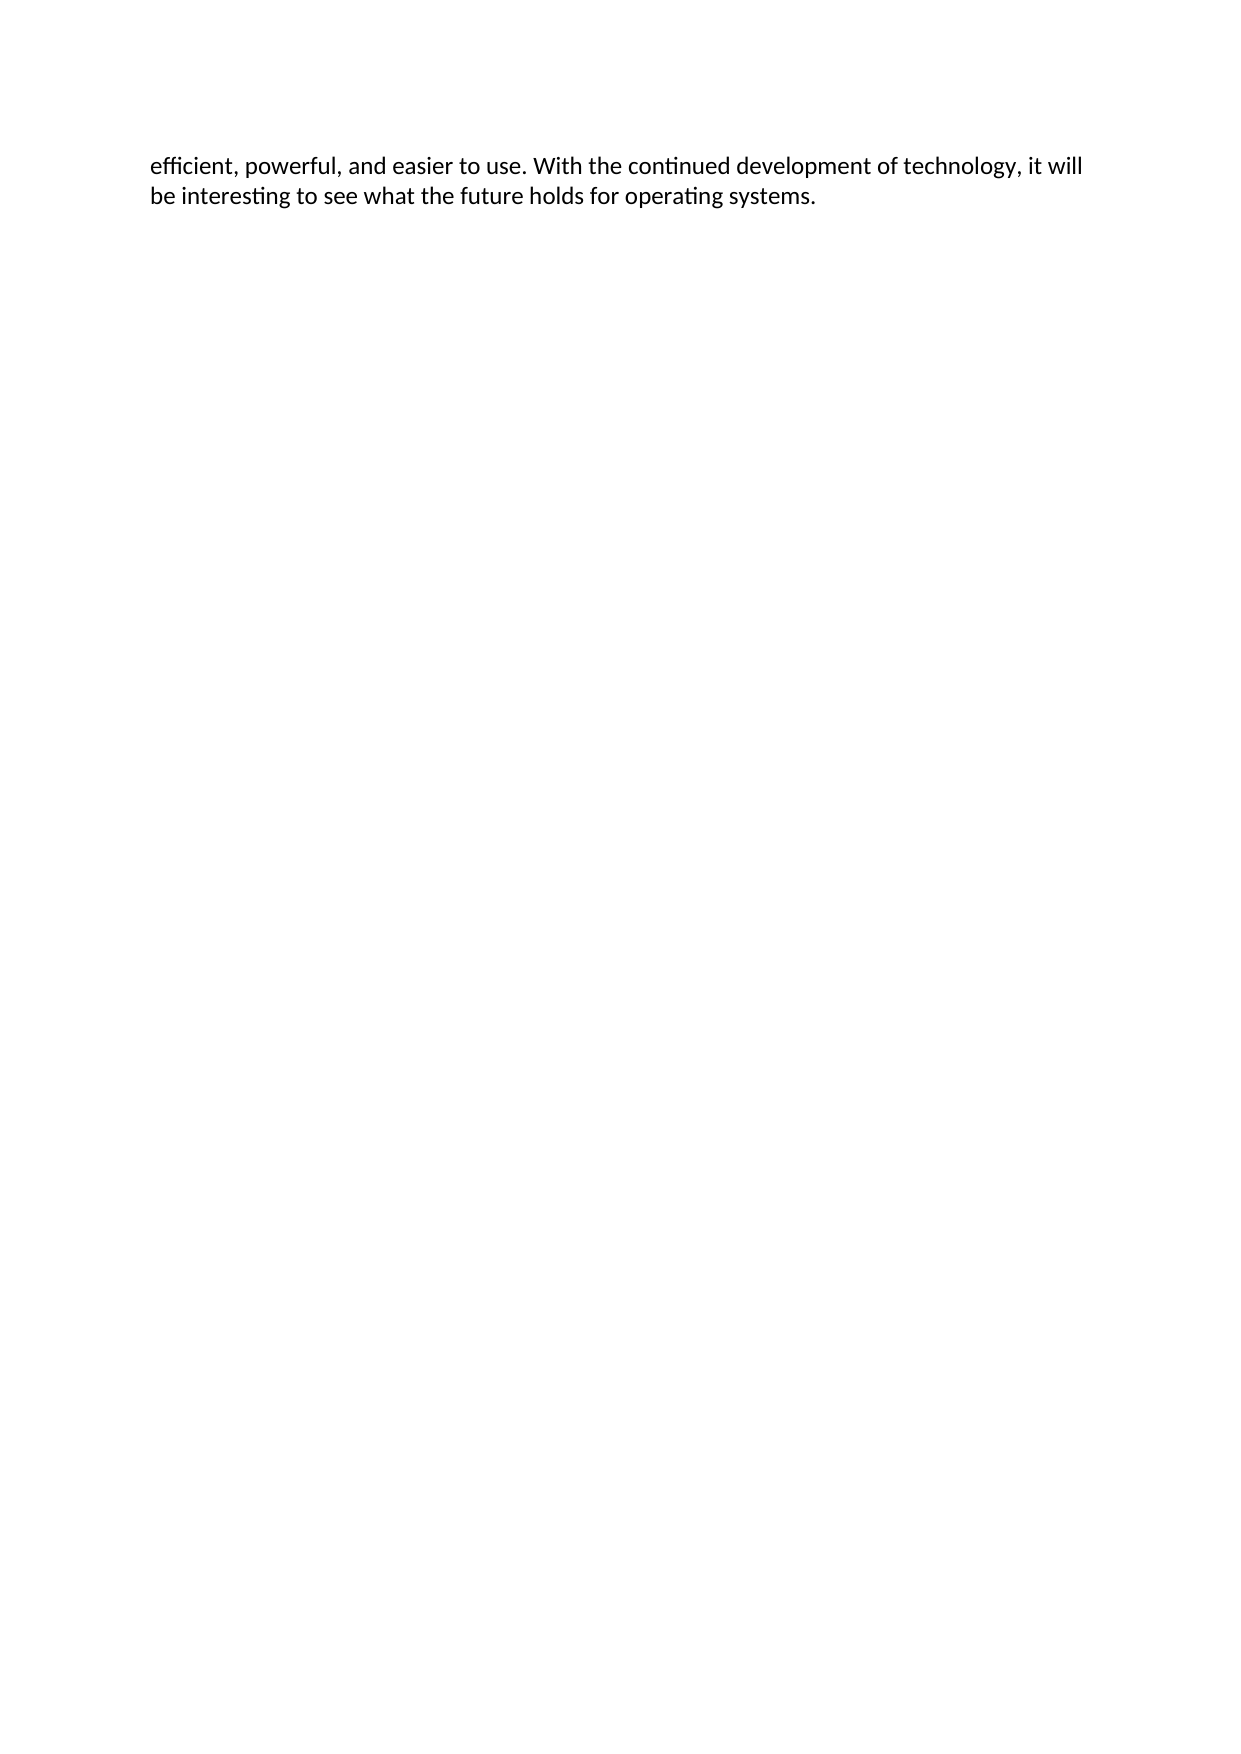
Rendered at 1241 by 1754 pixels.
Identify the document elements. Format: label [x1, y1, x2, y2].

text [150, 150, 1090, 211]
